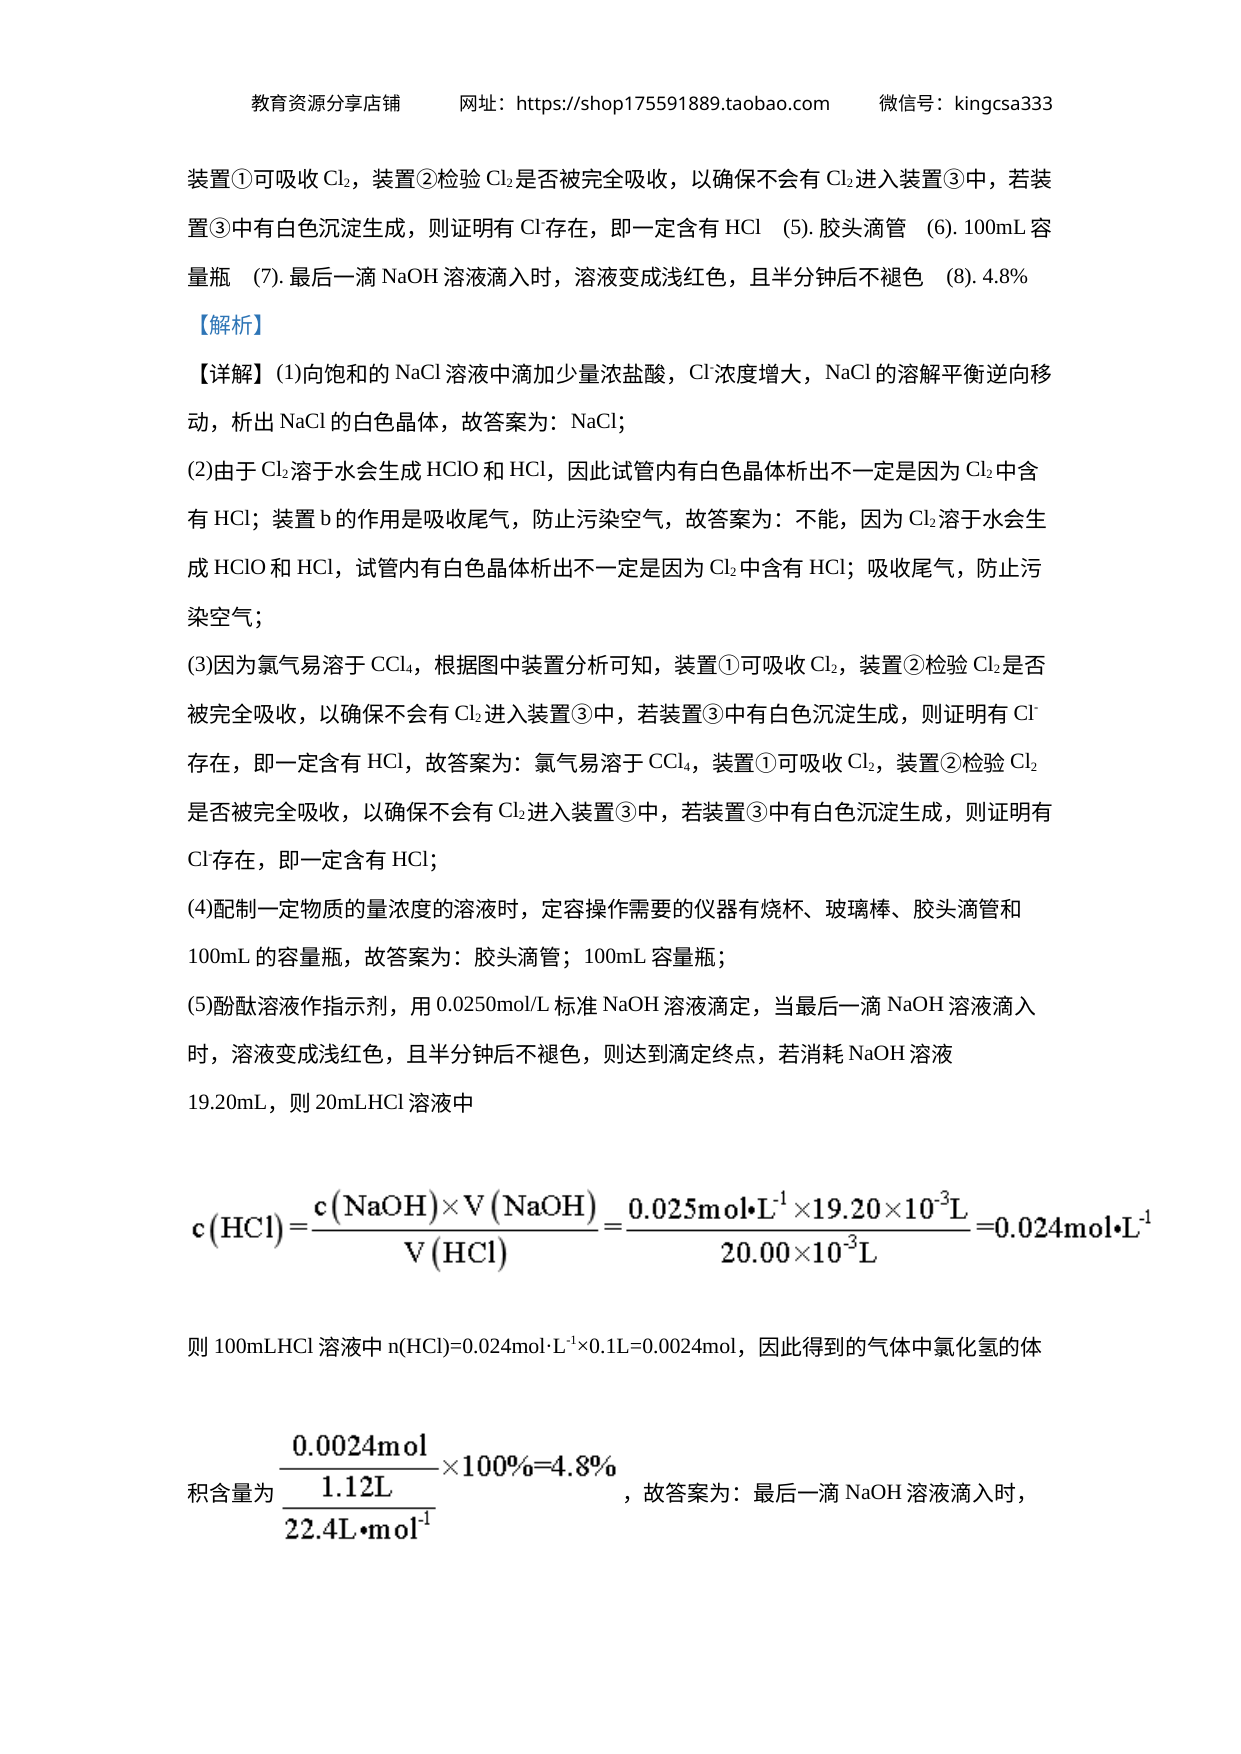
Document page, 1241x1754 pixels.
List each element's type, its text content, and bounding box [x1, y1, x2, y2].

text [187, 162, 1053, 292]
text 【详解】(1)向饱和的NaCl溶液中滴加少量浓盐酸，Cl-浓度增大，NaCl的溶解平衡逆向移动，析出NaCl的白色晶体，故答案为：NaCl； [187, 356, 1053, 437]
text 【解析】 [187, 308, 1053, 340]
text (2)由于Cl2溶于水会生成HClO和HCl，因此试管内有白色晶体析出不一定是因为Cl2中含有HCl；装置b的作用是吸收尾气，防止污染空气，故答案为：不能，因为Cl2溶于水会生成HClO和HCl，试管内有白色晶体析出不一定是因为Cl2中含有HCl；吸收尾气，防止污染空气； [187, 453, 1053, 632]
picture [187, 1183, 1157, 1280]
text (4)配制一定物质的量浓度的溶液时，定容操作需要的仪器有烧杯、玻璃棒、胶头滴管和100mL的容量瓶，故答案为：胶头滴管；100mL容量瓶； [187, 891, 1053, 972]
text (3)因为氯气易溶于CCl4，根据图中装置分析可知，装置①可吸收Cl2，装置②检验Cl2是否被完全吸收，以确保不会有Cl2进入装置③中，若装置③中有白色沉淀生成，则证明有Cl-存在，即一定含有HCl，故答案为：氯气易溶于CCl4，装置①可吸收Cl2，装置②检验Cl2是否被完全吸收，以确保不会有Cl2进入装置③中，若装置③中有白色沉淀生成，则证明有Cl-存在，即一定含有HCl； [187, 648, 1053, 875]
picture [275, 1427, 622, 1547]
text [187, 1280, 1053, 1557]
